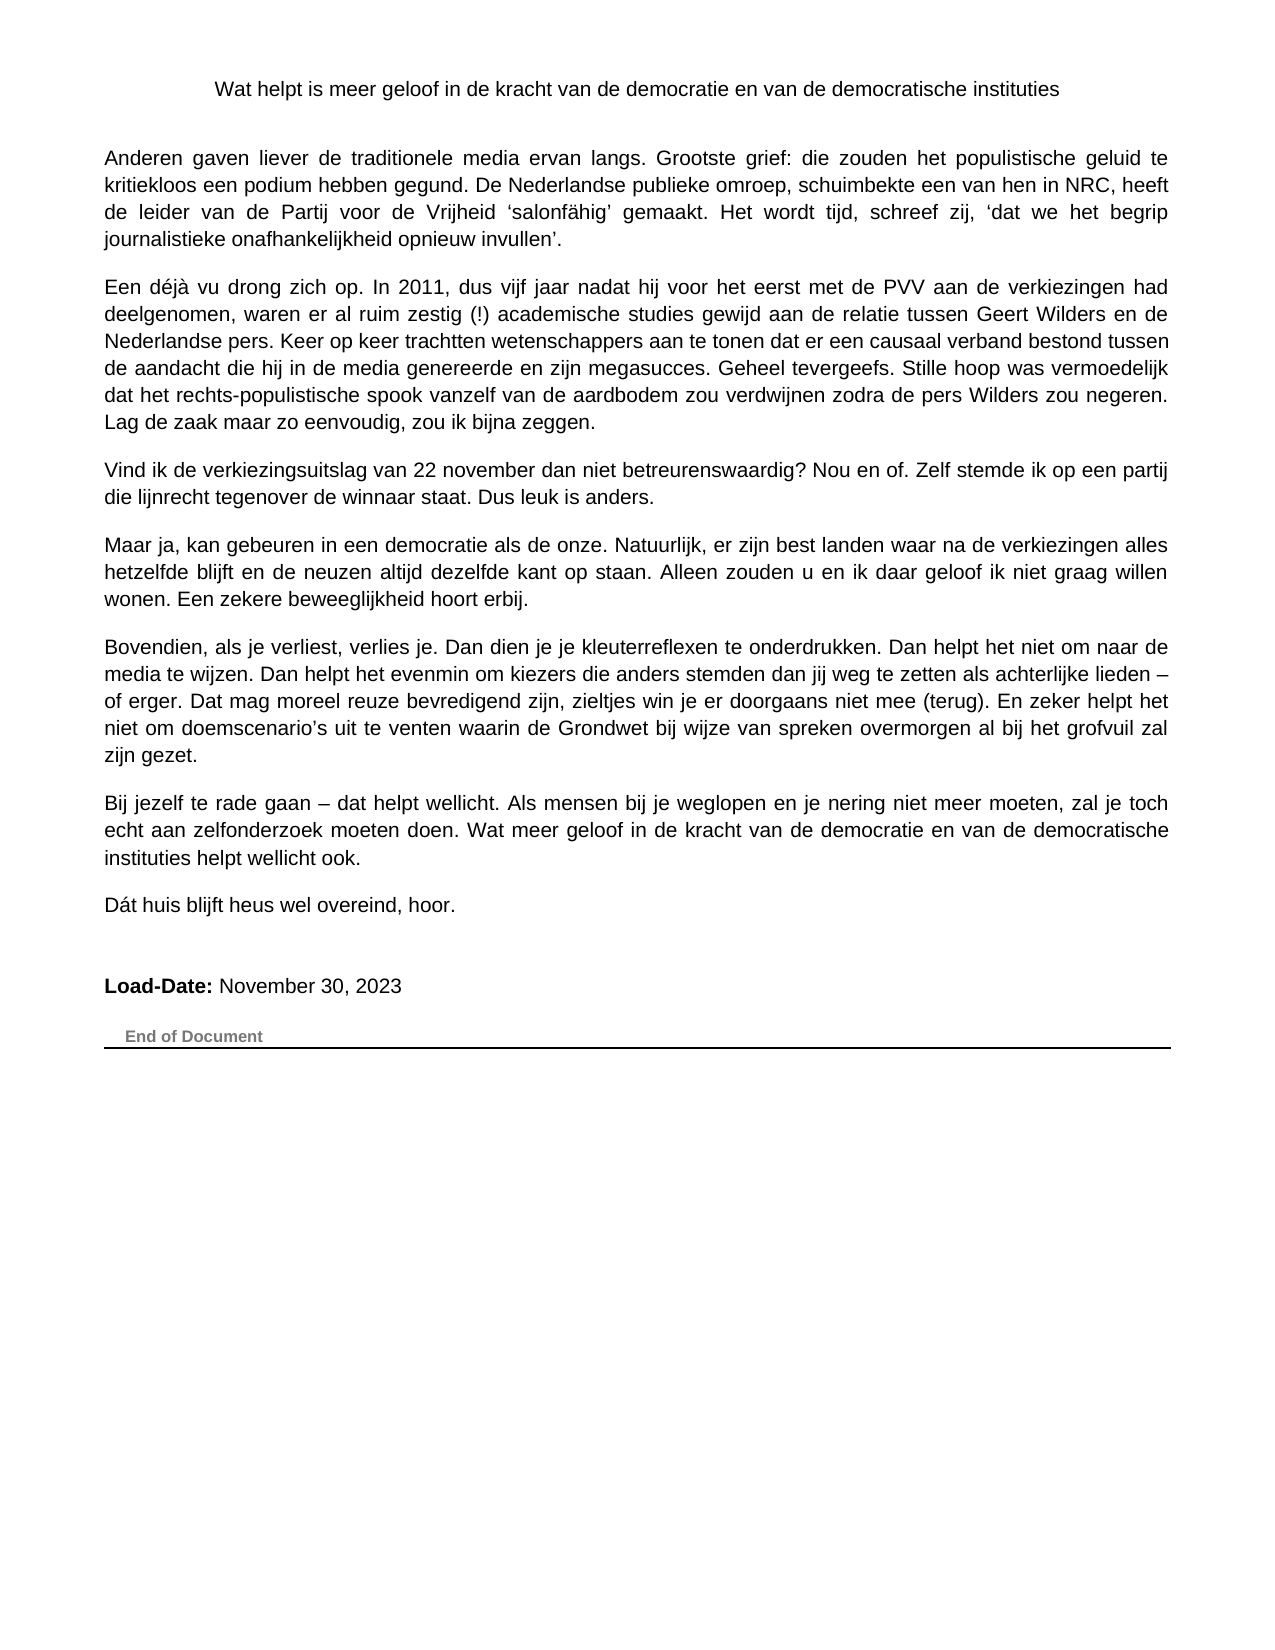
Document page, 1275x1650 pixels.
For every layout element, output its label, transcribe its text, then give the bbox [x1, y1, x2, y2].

text Load-Date: November 30, 2023 [104, 942, 1171, 998]
text Dát huis blijft heus wel overeind, hoor. [104, 890, 1171, 917]
text Vind ik de verkiezingsuitslag van 22 november dan niet betreurenswaardig? Nou en of. Zelf stemde ik op een partij die lijnrecht tegenover de winnaar staat. Dus leuk is anders. [104, 455, 1171, 509]
text Bovendien, als je verliest, verlies je. Dan dien je je kleuterreflexen te onderdrukken. Dan helpt het niet om naar de media te wijzen. Dan helpt het evenmin om kiezers die anders stemden dan jij weg te zetten als achterlijke lieden – of erger. Dat mag moreel reuze bevredigend zijn, zieltjes win je er doorgaans niet mee (terug). En zeker helpt het niet om doemscenario’s uit te venten waarin de Grondwet bij wijze van spreken overmorgen al bij het grofvuil zal zijn gezet. [104, 632, 1171, 767]
text Bij jezelf te rade gaan – dat helpt wellicht. Als mensen bij je weglopen en je nering niet meer moeten, zal je toch echt aan zelfonderzoek moeten doen. Wat meer geloof in de kracht van de democratie en van de democratische instituties helpt wellicht ook. [104, 788, 1171, 869]
text Anderen gaven liever de traditionele media ervan langs. Grootste grief: die zouden het populistische geluid te kritiekloos een podium hebben gegund. De Nederlandse publieke omroep, schuimbekte een van hen in NRC, heeft de leider van de Partij voor de Vrijheid ‘salonfähig’ gemaakt. Het wordt tijd, schreef zij, ‘dat we het begrip journalistieke onafhankelijkheid opnieuw invullen’. [104, 142, 1171, 251]
text End of Document [125, 1027, 1171, 1046]
text Maar ja, kan gebeuren in een democratie als de onze. Natuurlijk, er zijn best landen waar na de verkiezingen alles hetzelfde blijft en de neuzen altijd dezelfde kant op staan. Alleen zouden u en ik daar geloof ik niet graag willen wonen. Een zekere beweeglijkheid hoort erbij. [104, 530, 1171, 611]
text Een déjà vu drong zich op. In 2011, dus vijf jaar nadat hij voor het eerst met de PVV aan de verkiezingen had deelgenomen, waren er al ruim zestig (!) academische studies gewijd aan de relatie tussen Geert Wilders en de Nederlandse pers. Keer op keer trachtten wetenschappers aan te tonen dat er een causaal verband bestond tussen de aandacht die hij in de media genereerde en zijn megasucces. Geheel tevergeefs. Stille hoop was vermoedelijk dat het rechts-populistische spook vanzelf van de aardbodem zou verdwijnen zodra de pers Wilders zou negeren. Lag de zaak maar zo eenvoudig, zou ik bijna zeggen. [104, 271, 1171, 434]
